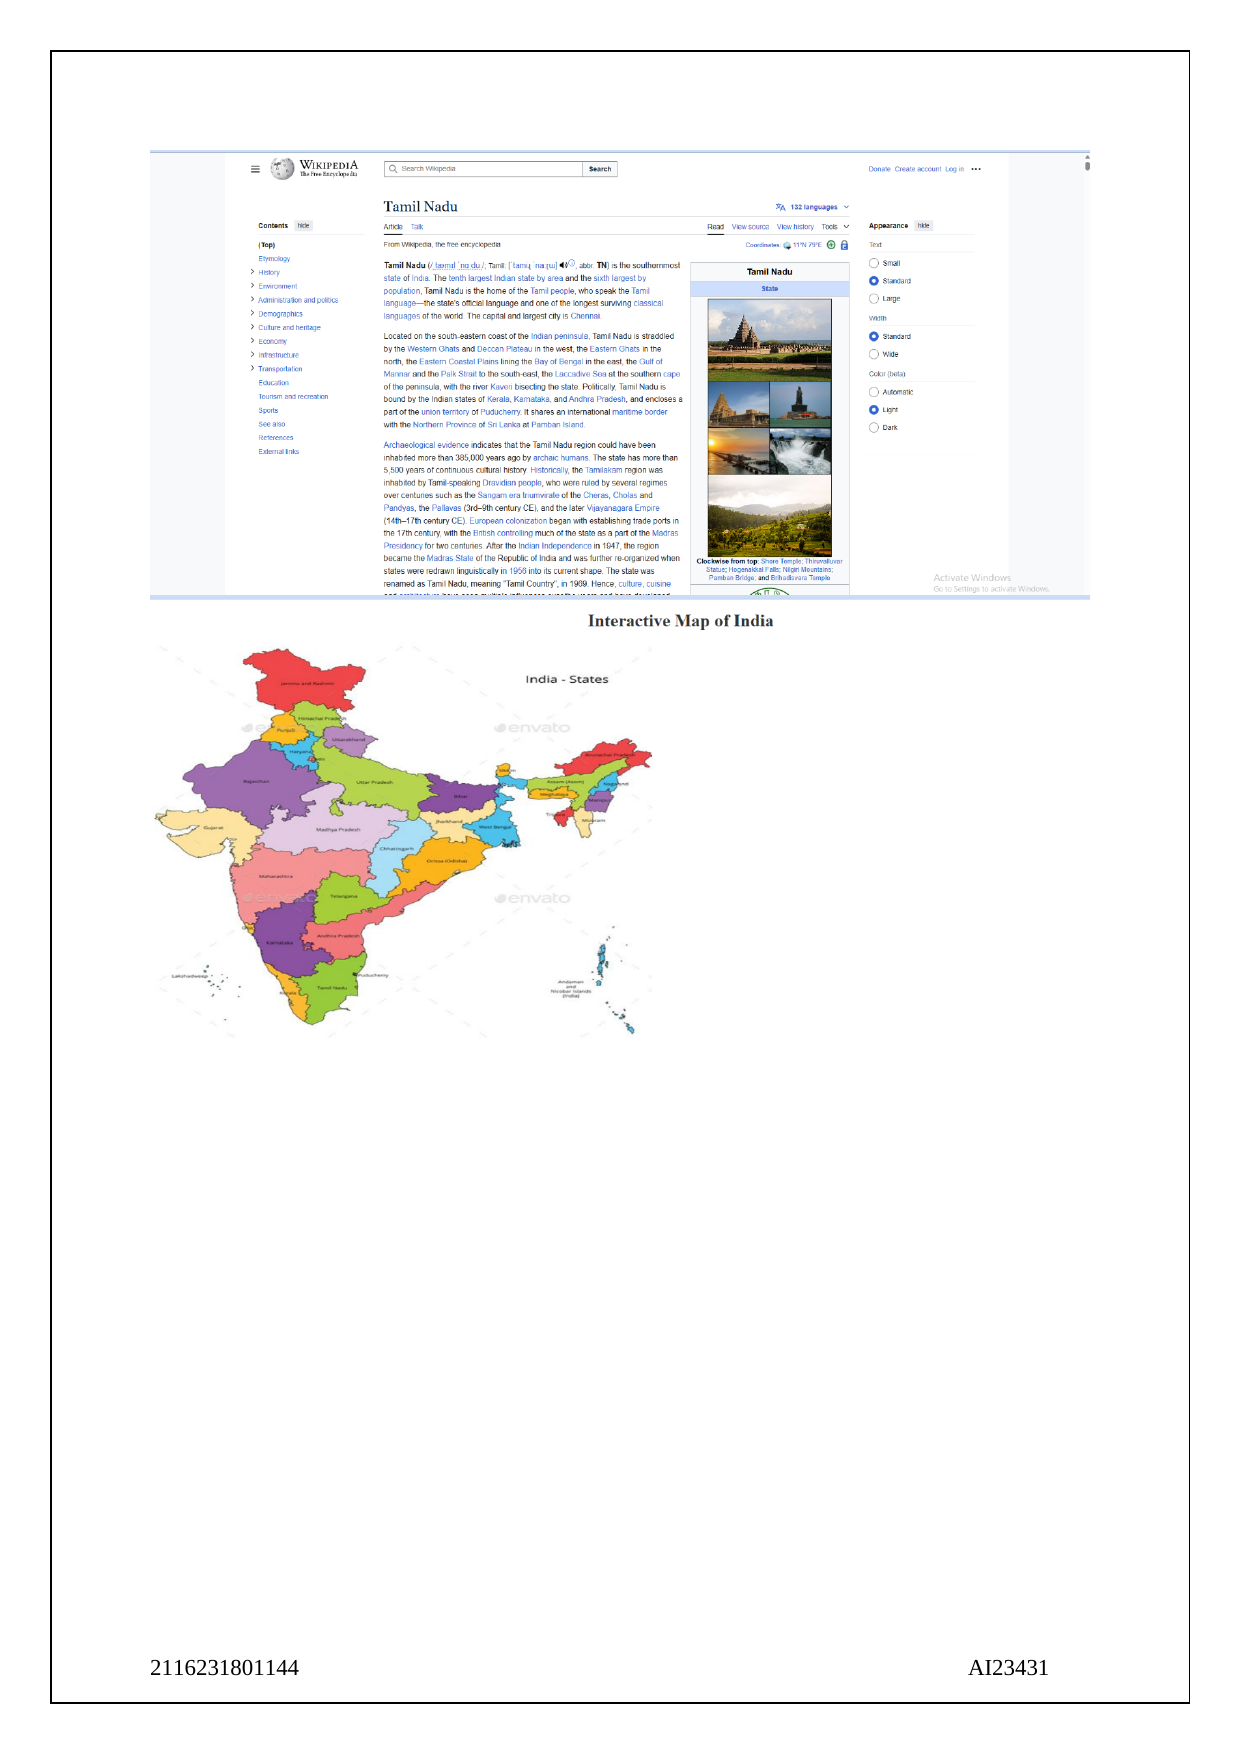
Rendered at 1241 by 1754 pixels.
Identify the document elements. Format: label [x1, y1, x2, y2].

picture [150, 150, 1091, 1067]
